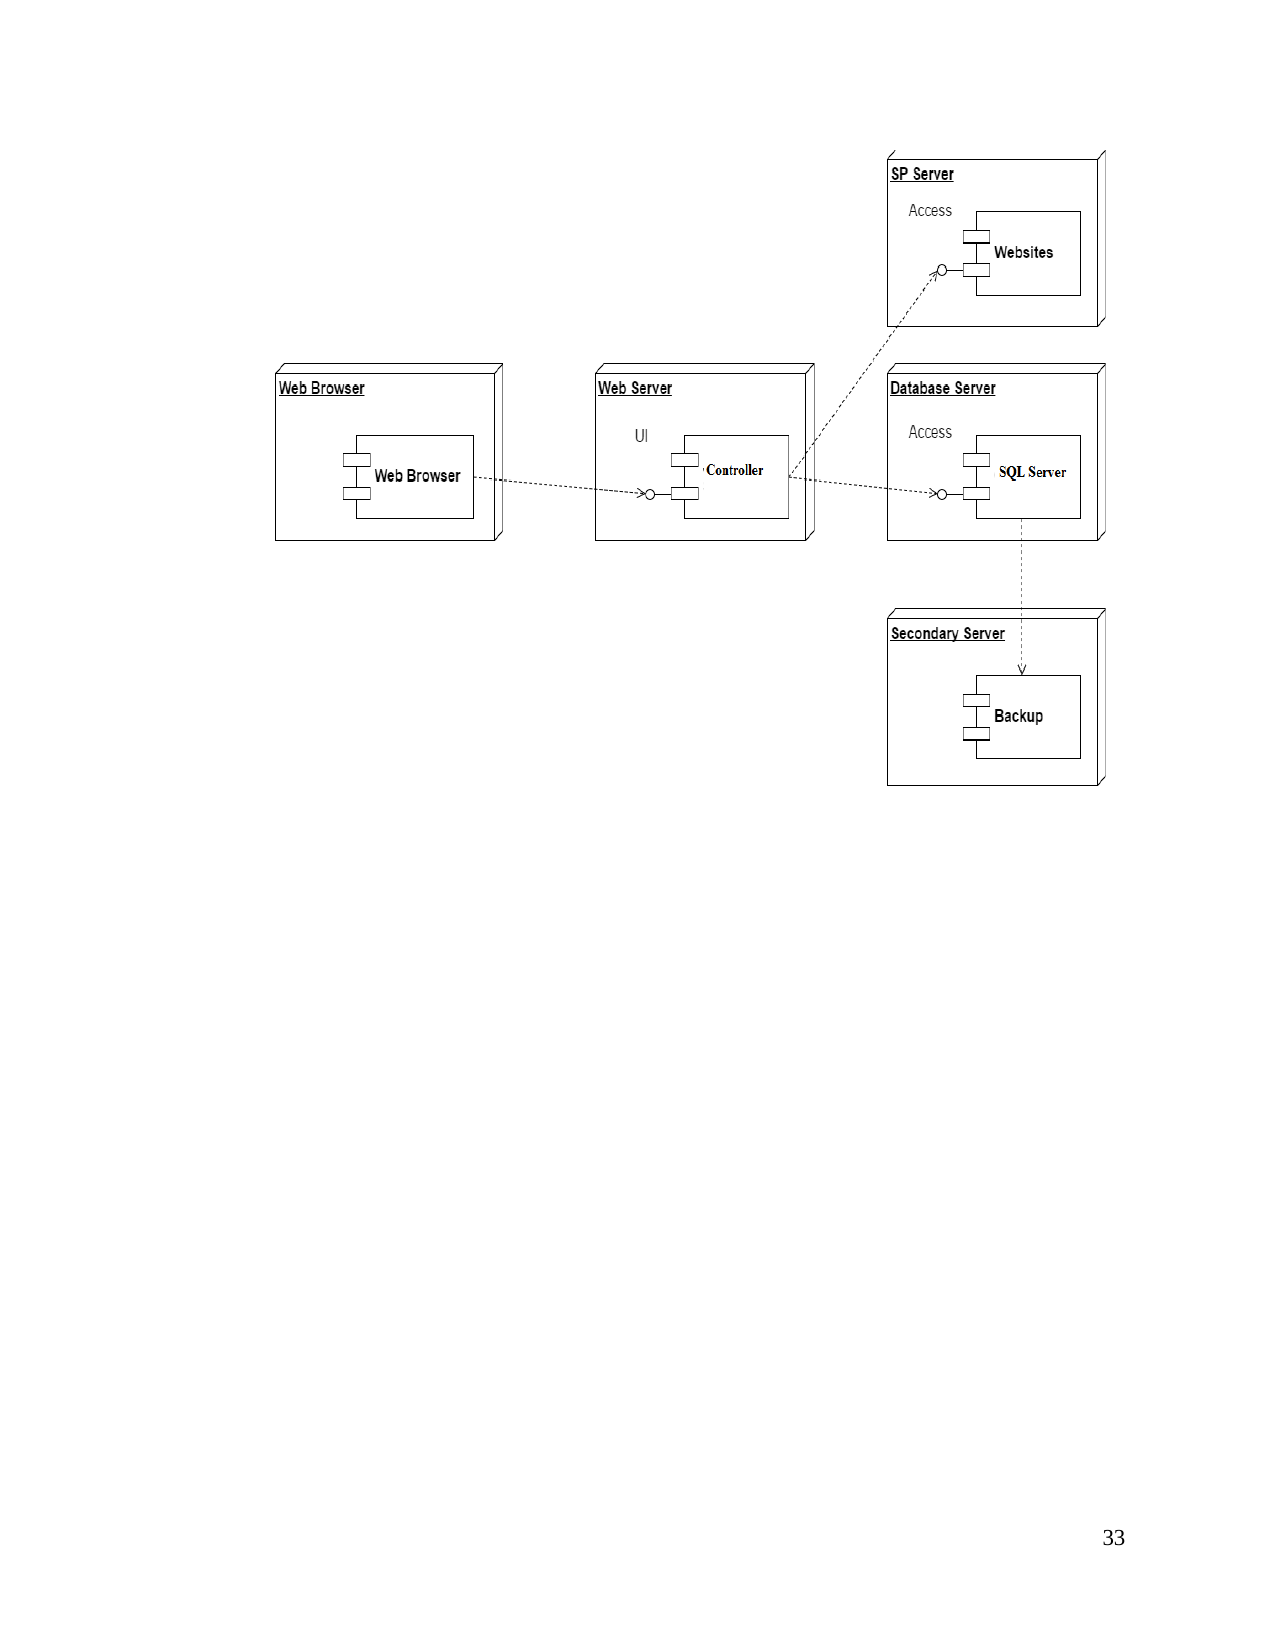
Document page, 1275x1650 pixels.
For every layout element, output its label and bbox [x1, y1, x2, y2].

picture [275, 150, 1106, 788]
